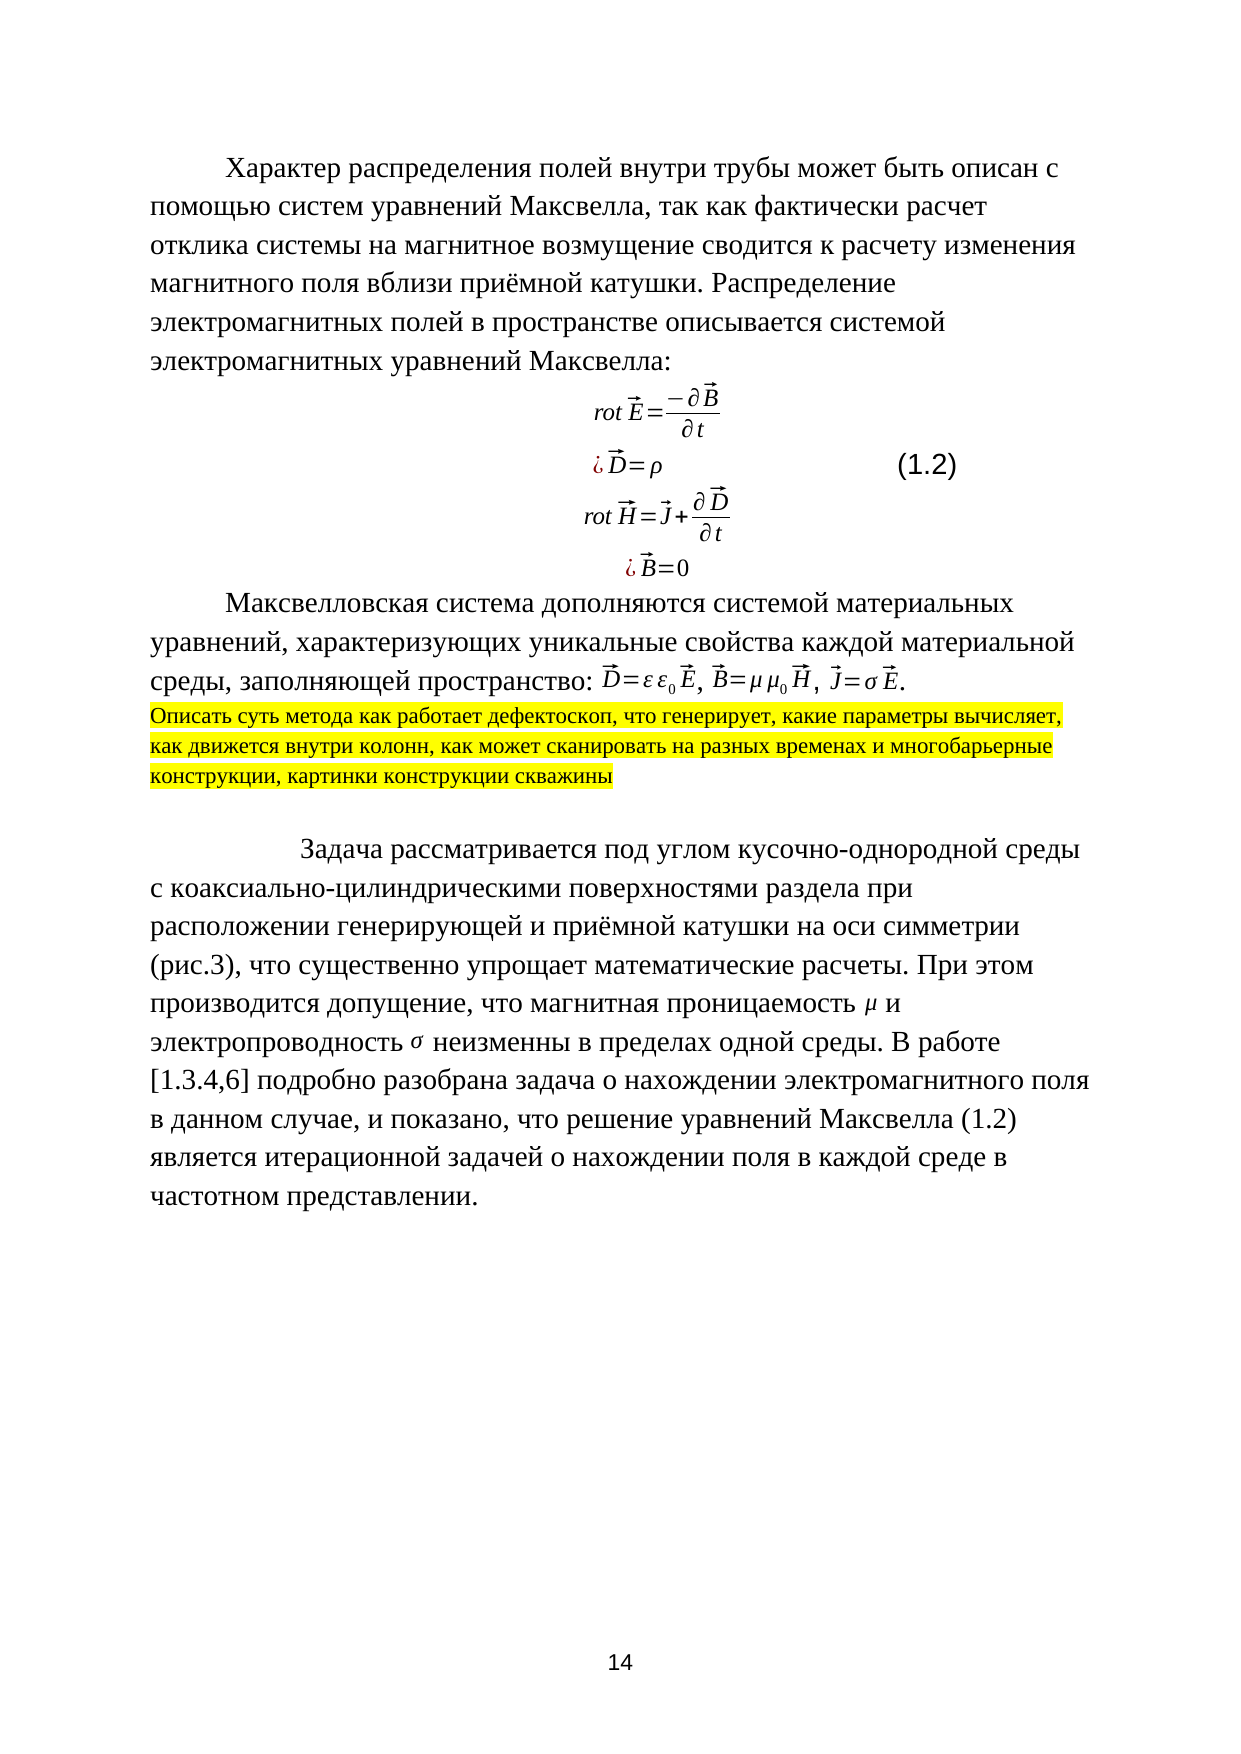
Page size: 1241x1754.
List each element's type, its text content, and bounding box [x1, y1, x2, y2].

text Задача рассматривается под углом кусочно-однородной среды с коаксиально-цилиндрическими поверхностями раздела при расположении генерирующей и приёмной катушки на оси симметрии (рис.3), что существенно упрощает математические расчеты. При этом производится допущение, что магнитная проницаемость и электропроводность неизменны в пределах одной среды. В работе [1.3.4,6] подробно разобрана задача о нахождении электромагнитного поля в данном случае, и показано, что решение уравнений Максвелла (1.2) является итерационной задачей о нахождении поля в каждой среде в частотном представлении. [150, 831, 1090, 1212]
text (1.2) [150, 447, 1090, 481]
text Максвелловская система дополняются системой материальных уравнений, характеризующих уникальные свойства каждой материальной среды, заполняющей пространство: , , . [150, 586, 1090, 697]
text Описать суть метода как работает дефектоскоп, что генерирует, какие параметры вычисляет, как движется внутри колонн, как может сканировать на разных временах и многобарьерные конструкции, картинки конструкции скважины [150, 702, 1090, 789]
text Характер распределения полей внутри трубы может быть описан с помощью систем уравнений Максвелла, так как фактически расчет отклика системы на магнитное возмущение сводится к расчету изменения магнитного поля вблизи приёмной катушки. Распределение электромагнитных полей в пространстве описывается системой электромагнитных уравнений Максвелла: [150, 150, 1090, 376]
